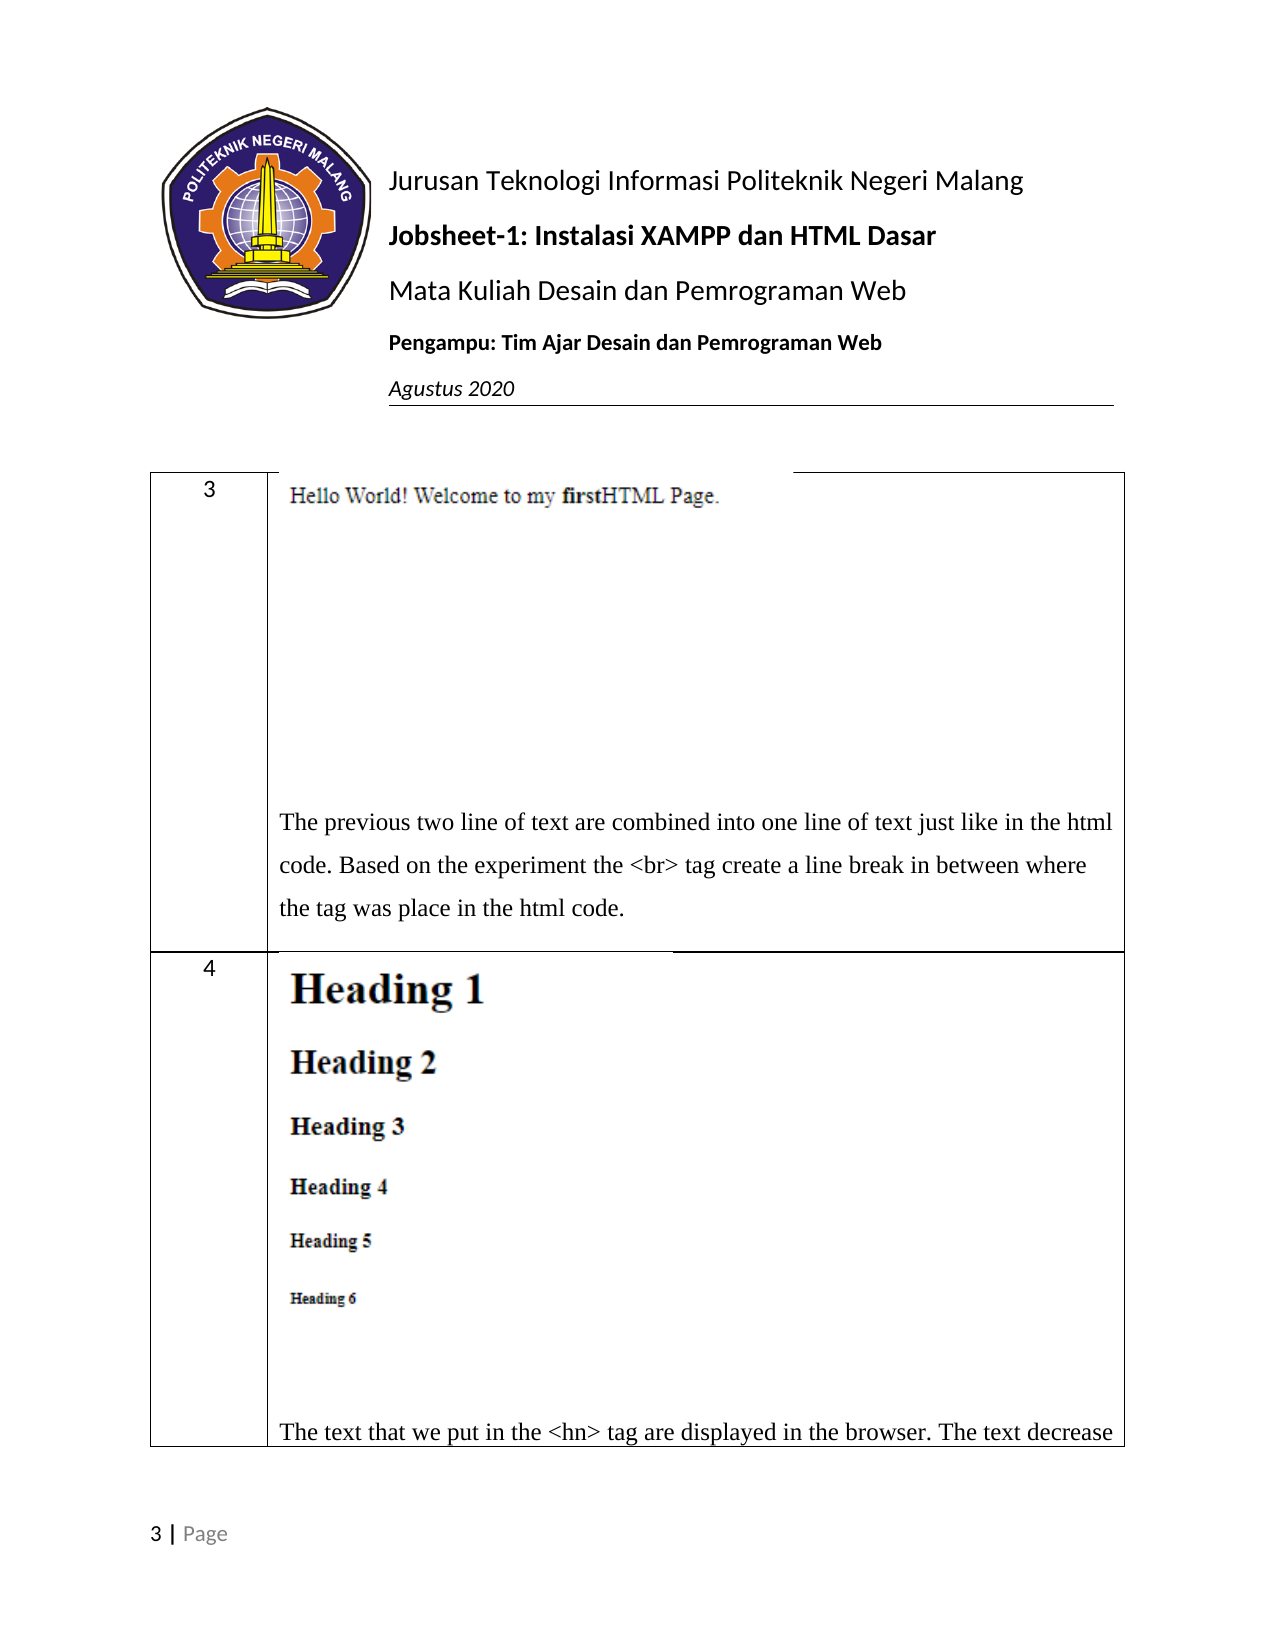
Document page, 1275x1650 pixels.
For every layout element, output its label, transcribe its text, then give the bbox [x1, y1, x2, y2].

table_cell The text that we put in the <hn> tag are displayed in the browser. The text decrease in size as the number in the <hn> tag increase. [268, 953, 1124, 1446]
picture [161, 107, 372, 319]
table_cell 3 [151, 473, 267, 951]
table_cell The previous two line of text are combined into one line of text just like in the html code. Based on the experiment the <br> tag create a line break in between where the tag was place in the html code. [268, 473, 1124, 951]
table_cell 4 [151, 953, 267, 1446]
picture [279, 952, 673, 1387]
picture [279, 472, 794, 776]
